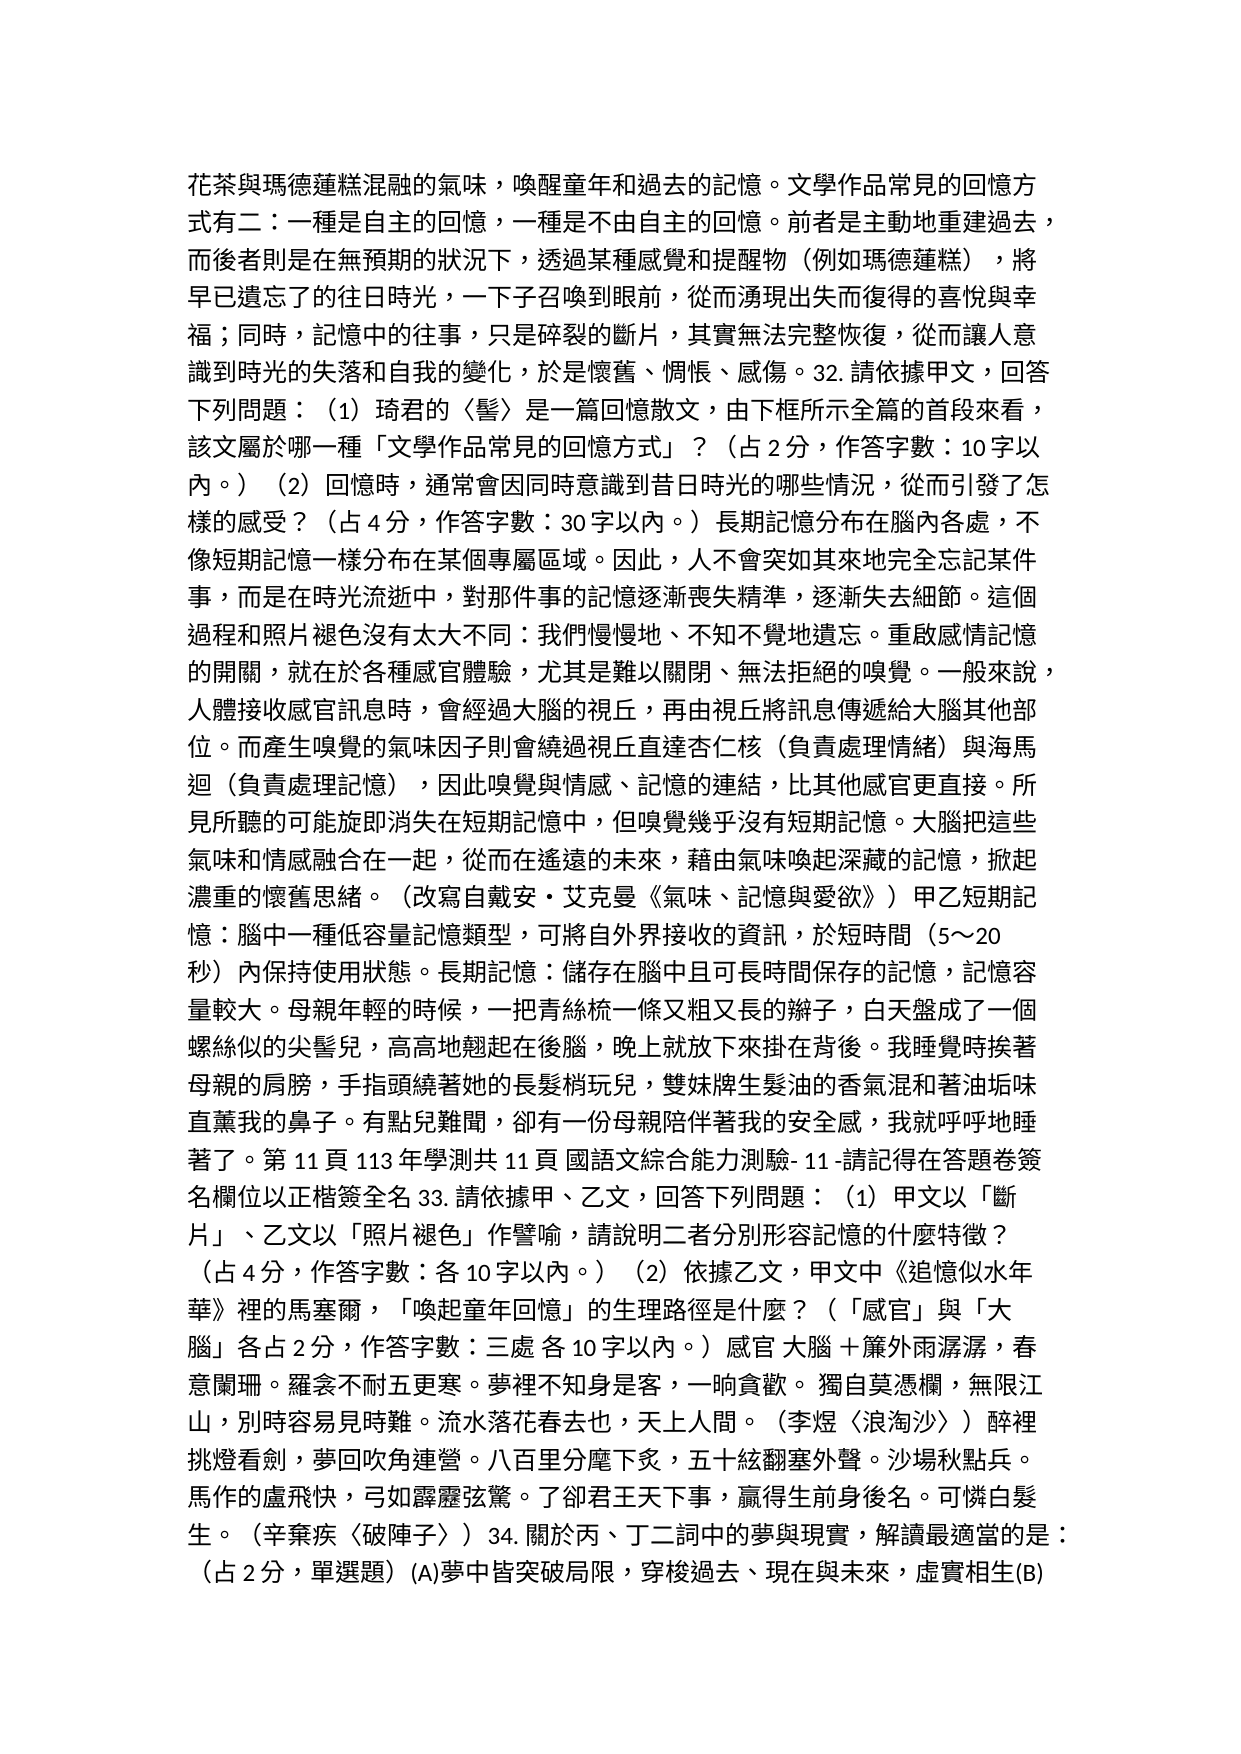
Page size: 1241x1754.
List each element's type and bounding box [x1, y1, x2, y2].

text [187, 164, 1053, 1589]
